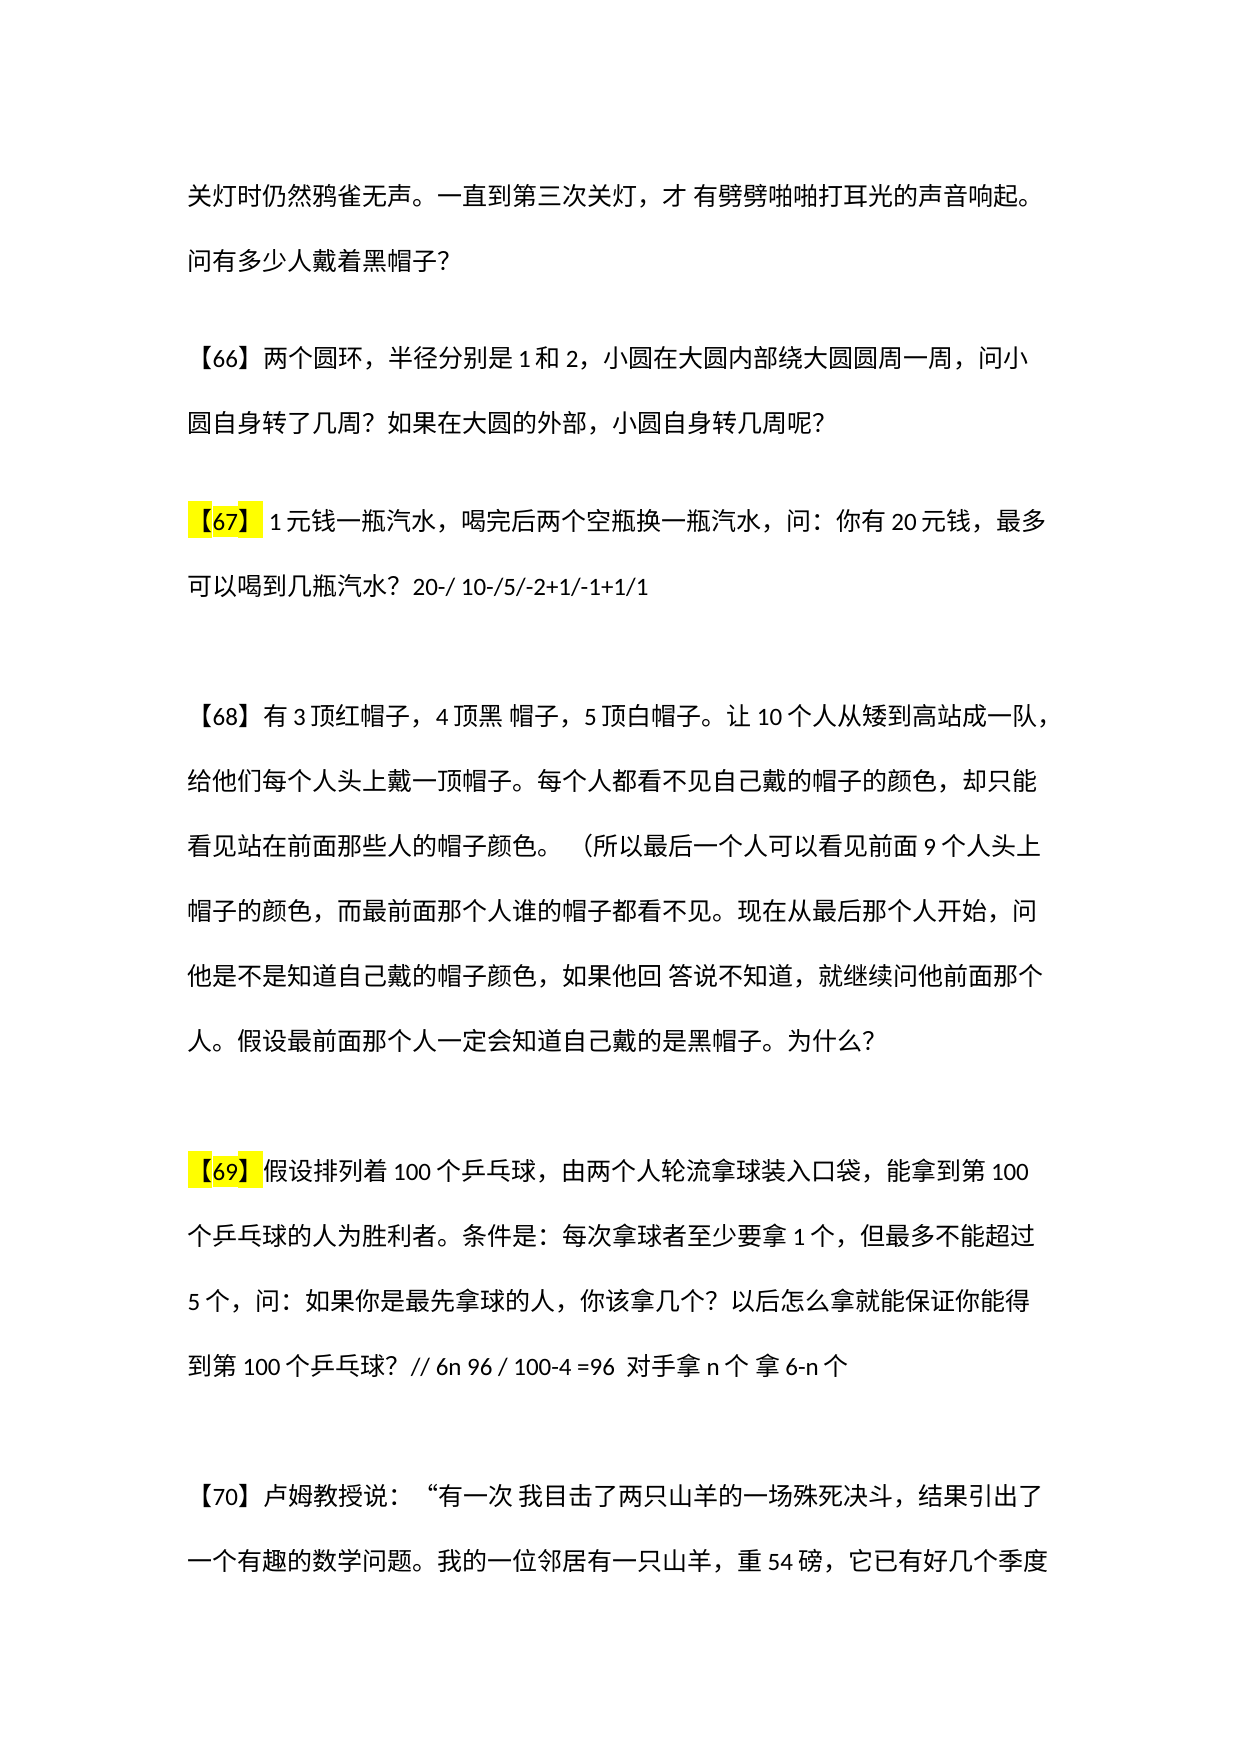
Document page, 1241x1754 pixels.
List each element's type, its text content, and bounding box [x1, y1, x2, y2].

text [187, 1462, 1053, 1592]
text 【68】有3顶红帽子，4顶黑 帽子，5顶白帽子。让10个人从矮到高站成一队，给他们每个人头上戴一顶帽子。每个人都看不见自己戴的帽子的颜色，却只能看见站在前面那些人的帽子颜色。 （所以最后一个人可以看见前面9个人头上帽子的颜色，而最前面那个人谁的帽子都看不见。现在从最后那个人开始，问他是不是知道自己戴的帽子颜色，如果他回 答说不知道，就继续问他前面那个人。假设最前面那个人一定会知道自己戴的是黑帽子。为什么？ [187, 682, 1053, 1072]
text 【66】两个圆环，半径分别是1和2，小圆在大圆内部绕大圆圆周一周，问小圆自身转了几周？如果在大圆的外部，小圆自身转几周呢？ [187, 324, 1053, 454]
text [187, 162, 1053, 292]
text 【67】 1元钱一瓶汽水，喝完后两个空瓶换一瓶汽水，问：你有20元钱，最多可以喝到几瓶汽水？20-/ 10-/5/-2+1/-1+1/1 [187, 487, 1053, 617]
text 【69】假设排列着100个乒乓球，由两个人轮流拿球装入口袋，能拿到第100个乒乓球的人为胜利者。条件是：每次拿球者至少要拿1个，但最多不能超过5个，问：如果你是最先拿球的人，你该拿几个？以后怎么拿就能保证你能得到第100个乒乓球？// 6n 96 / 100-4 =96 对手拿n个 拿6-n个 [187, 1104, 1053, 1397]
